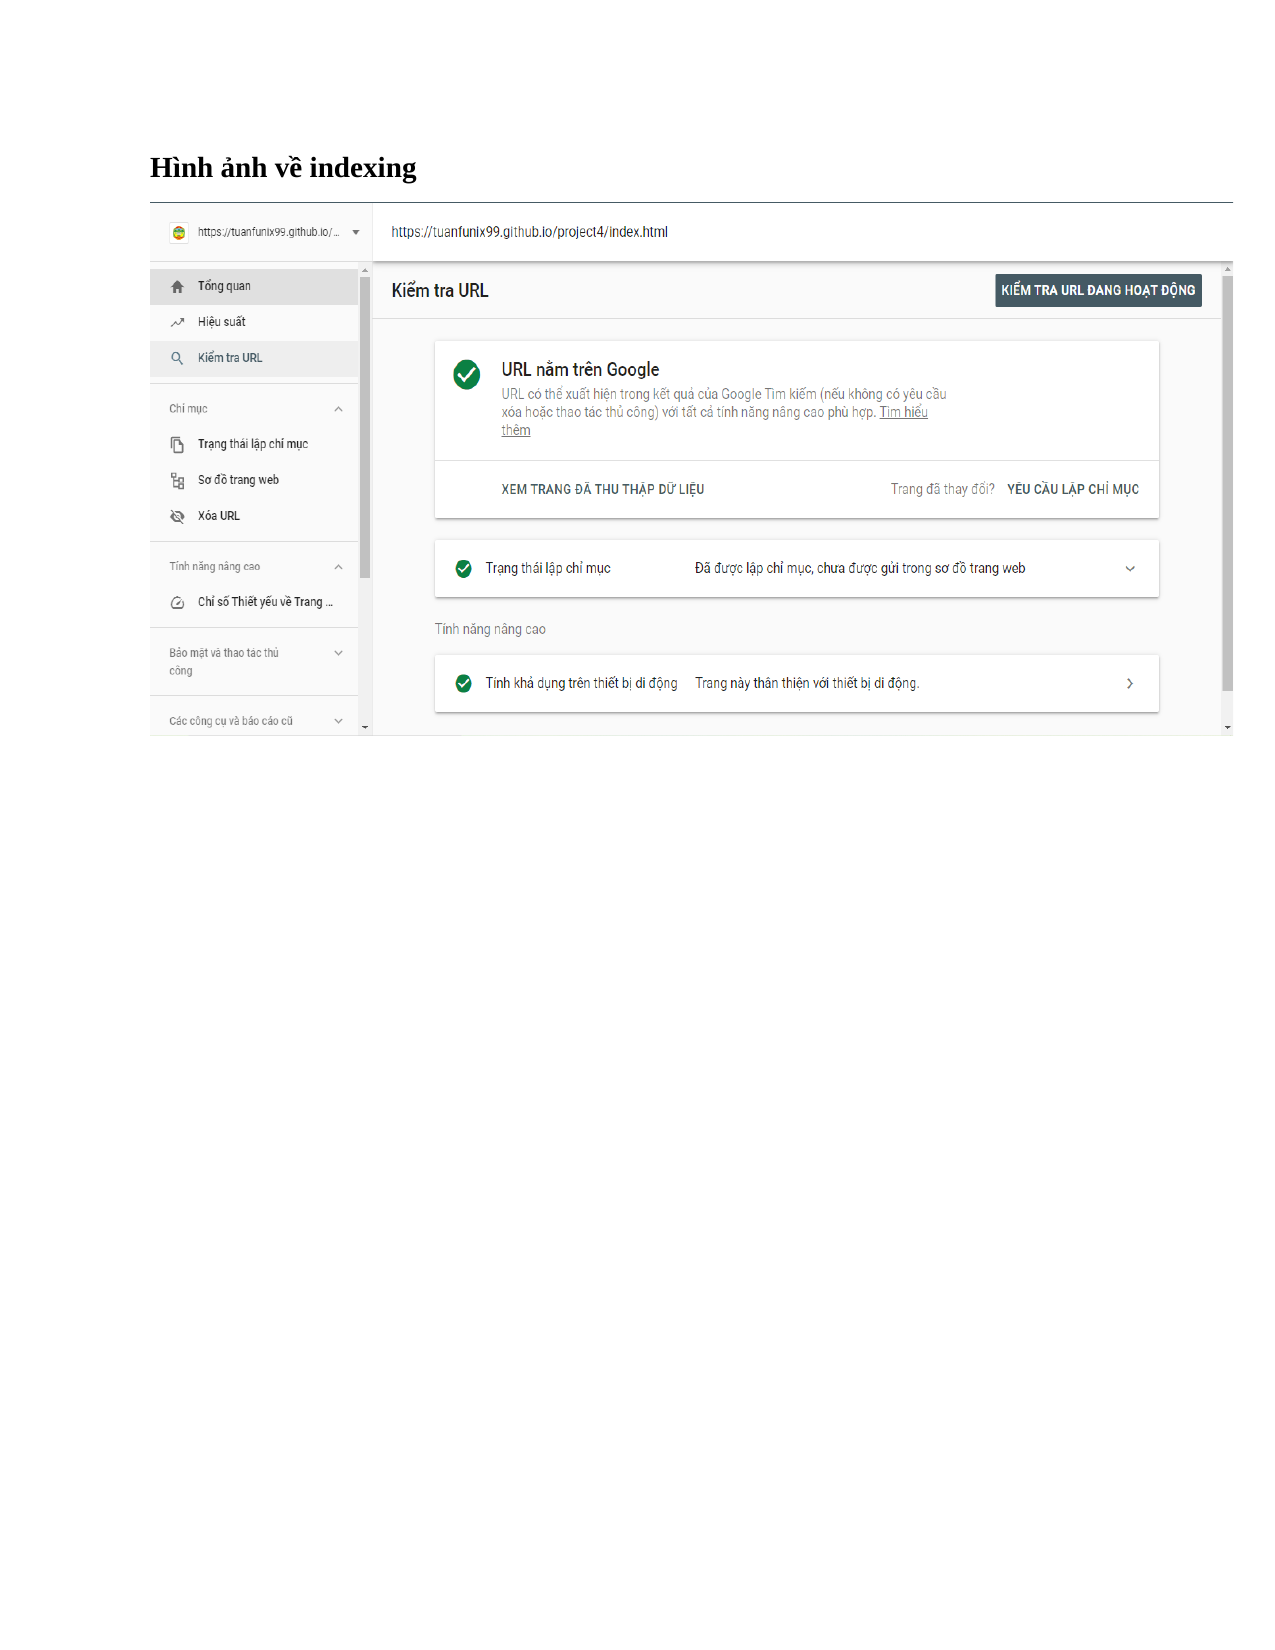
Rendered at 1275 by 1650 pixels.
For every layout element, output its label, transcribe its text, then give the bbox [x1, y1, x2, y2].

picture [150, 202, 1234, 736]
text Hình ảnh về indexing [150, 150, 1125, 183]
